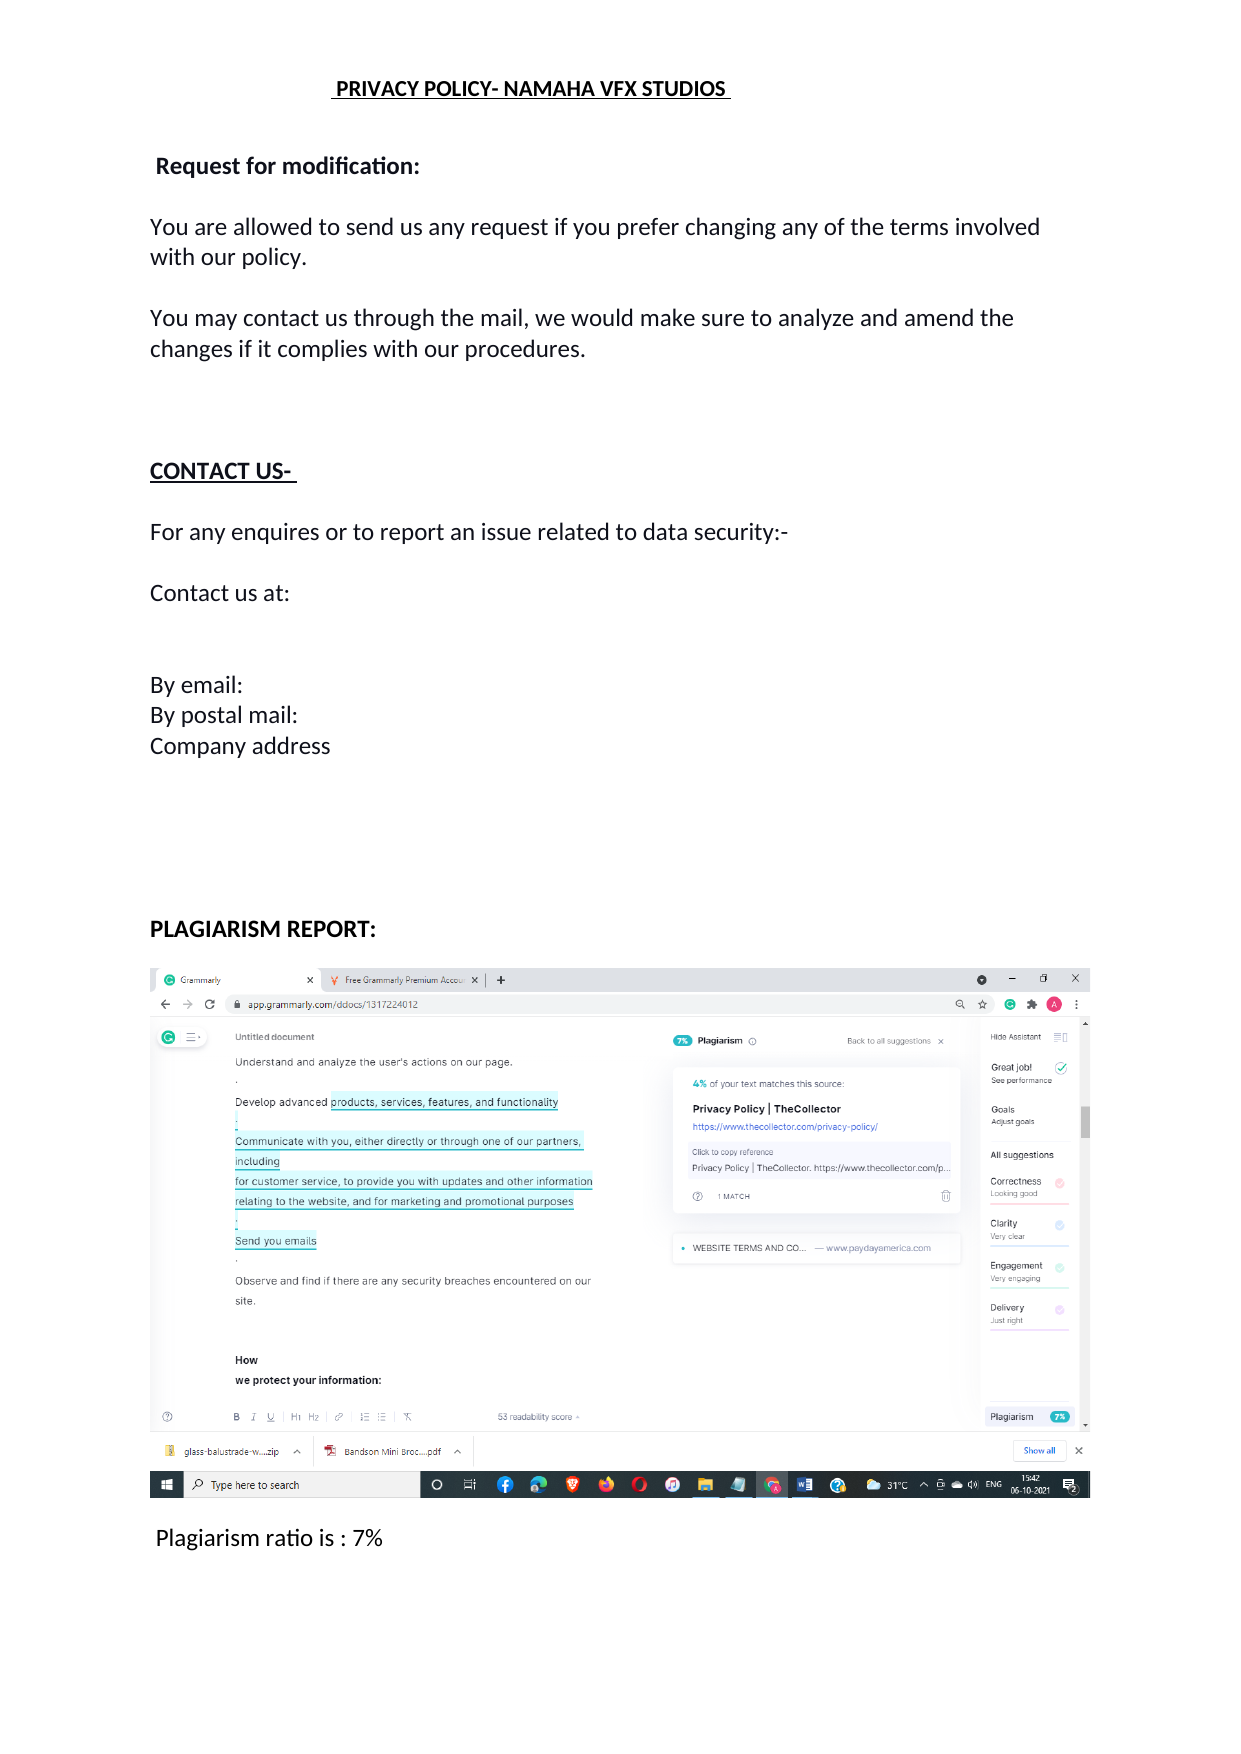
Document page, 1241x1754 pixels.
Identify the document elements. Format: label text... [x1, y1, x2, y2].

text By email: [150, 669, 1090, 699]
text Plagiarism ratio is : 7% [150, 1522, 1090, 1553]
text changes if it complies with our procedures. [150, 333, 1090, 364]
text PLAGIARISM REPORT: [150, 913, 1090, 943]
text CONTACT US- [150, 455, 1090, 486]
text Company address [150, 730, 1090, 760]
picture [150, 968, 1091, 1498]
text For any enquires or to report an issue related to data security:- [150, 516, 1090, 547]
text Contact us at: [150, 577, 1090, 608]
text By postal mail: [150, 699, 1090, 730]
text You are allowed to send us any request if you prefer changing any of the terms involved with our policy. [150, 211, 1090, 272]
text Request for modification: [150, 150, 1090, 181]
text You may contact us through the mail, we would make sure to analyze and amend the [150, 303, 1090, 333]
